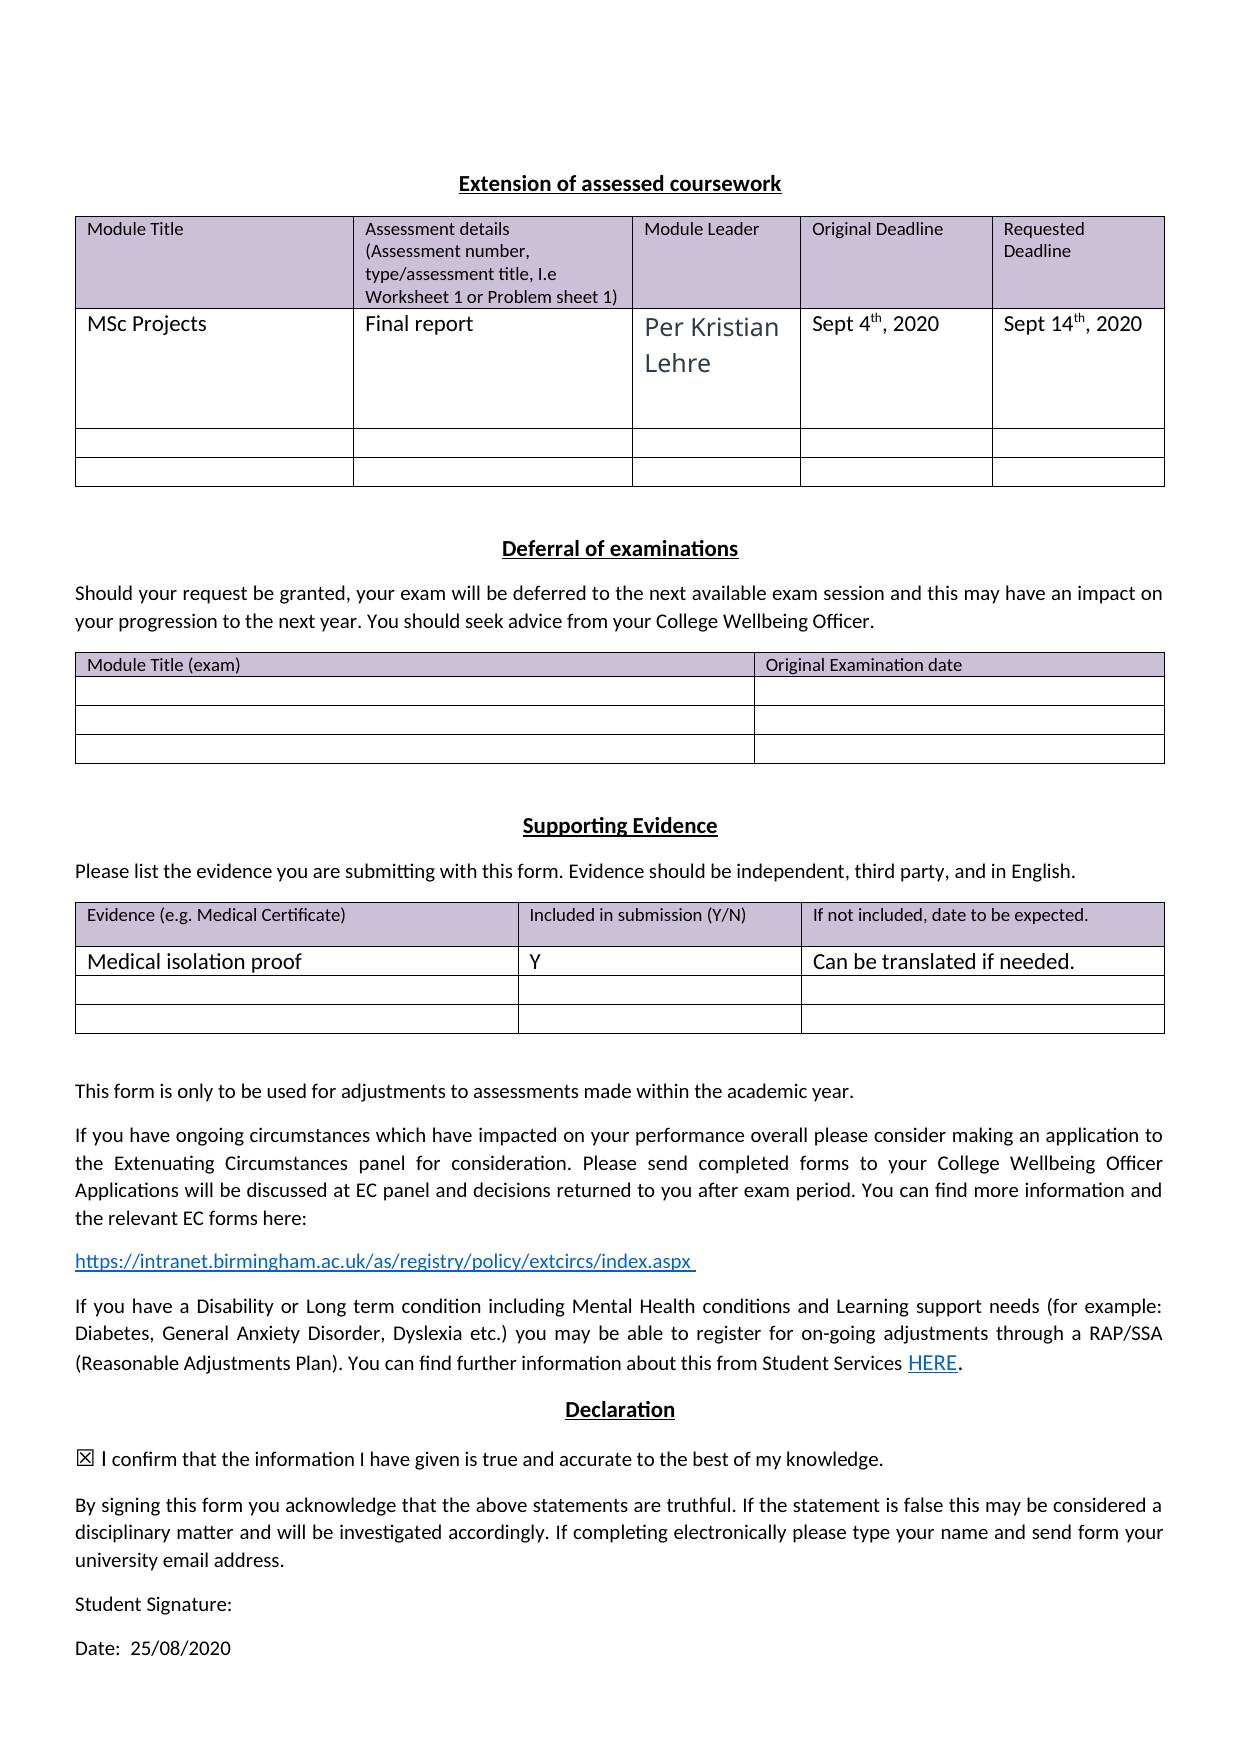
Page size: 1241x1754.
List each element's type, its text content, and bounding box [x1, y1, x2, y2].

table_cell [76, 677, 754, 705]
table_cell [755, 677, 1164, 705]
text https://intranet.birmingham.ac.uk/as/registry/policy/extcircs/index.aspx [75, 1249, 1165, 1274]
table_cell [354, 458, 632, 486]
table_cell [76, 429, 353, 457]
table_cell [354, 429, 632, 457]
table_header If not included, date to be expected. [802, 903, 1164, 946]
table_header Requested Deadline [993, 217, 1164, 308]
table_header Module Title [76, 217, 353, 308]
table_cell Final report [354, 309, 632, 428]
table_cell [76, 735, 754, 763]
table_cell [76, 706, 754, 734]
table_cell [633, 458, 800, 486]
table_header Original Examination date [755, 653, 1164, 676]
table_cell Sept 14th, 2020 [993, 309, 1164, 428]
table_cell [801, 458, 992, 486]
table_cell [519, 1005, 801, 1033]
table_cell [76, 1005, 518, 1033]
text Deferral of examinations [75, 534, 1165, 562]
table_cell [802, 976, 1164, 1004]
table_cell Sept 4th, 2020 [801, 309, 992, 428]
text Supporting Evidence [75, 811, 1165, 839]
text I confirm that the information I have given is true and accurate to the best of my knowledge. [75, 1442, 1165, 1473]
table_cell [993, 429, 1164, 457]
table_cell [802, 1005, 1164, 1033]
text This form is only to be used for adjustments to assessments made within the academic year. [75, 1078, 1165, 1104]
table_header Included in submission (Y/N) [519, 903, 801, 946]
text By signing this form you acknowledge that the above statements are truthful. If the statement is false this may be considered a disciplinary matter and will be investigated accordingly. If completing electronically please type your name and send form your university email address. [75, 1492, 1165, 1572]
text Student Signature: [75, 1591, 1165, 1616]
table_cell Per Kristian Lehre [633, 309, 800, 428]
text If you have a Disability or Long term condition including Mental Health conditions and Learning support needs (for example: Diabetes, General Anxiety Disorder, Dyslexia etc.) you may be able to register for on-going adjustments through a RAP/SSA (Reasonable Adjustments Plan). You can find further information about this from Student Services HERE. [75, 1293, 1165, 1376]
table_header Evidence (e.g. Medical Certificate) [76, 903, 518, 946]
table_header Assessment details (Assessment number, type/assessment title, I.e Worksheet 1 or Problem sheet 1) [354, 217, 632, 308]
table_header Module Leader [633, 217, 800, 308]
table_cell [801, 429, 992, 457]
table_header Module Title (exam) [76, 653, 754, 676]
table_cell [755, 706, 1164, 734]
text Please list the evidence you are submitting with this form. Evidence should be independent, third party, and in English. [75, 858, 1165, 883]
table_cell [993, 458, 1164, 486]
table_cell [755, 735, 1164, 763]
table_cell [76, 458, 353, 486]
table_cell [633, 429, 800, 457]
table_cell Medical isolation proof [76, 947, 518, 975]
text If you have ongoing circumstances which have impacted on your performance overall please consider making an application to the Extenuating Circumstances panel for consideration. Please send completed forms to your College Wellbeing Officer Applications will be discussed at EC panel and decisions returned to you after exam period. You can find more information and the relevant EC forms here: [75, 1122, 1165, 1230]
table_cell Can be translated if needed. [802, 947, 1164, 975]
table_cell [519, 976, 801, 1004]
table_cell Y [519, 947, 801, 975]
table_header Original Deadline [801, 217, 992, 308]
table_cell MSc Projects [76, 309, 353, 428]
table_cell [76, 976, 518, 1004]
text Should your request be granted, your exam will be deferred to the next available exam session and this may have an impact on your progression to the next year. You should seek advice from your College Wellbeing Officer. [75, 581, 1165, 633]
text Extension of assessed coursework [75, 169, 1165, 197]
text Date: 25/08/2020 [75, 1635, 1165, 1660]
text Declaration [75, 1395, 1165, 1423]
